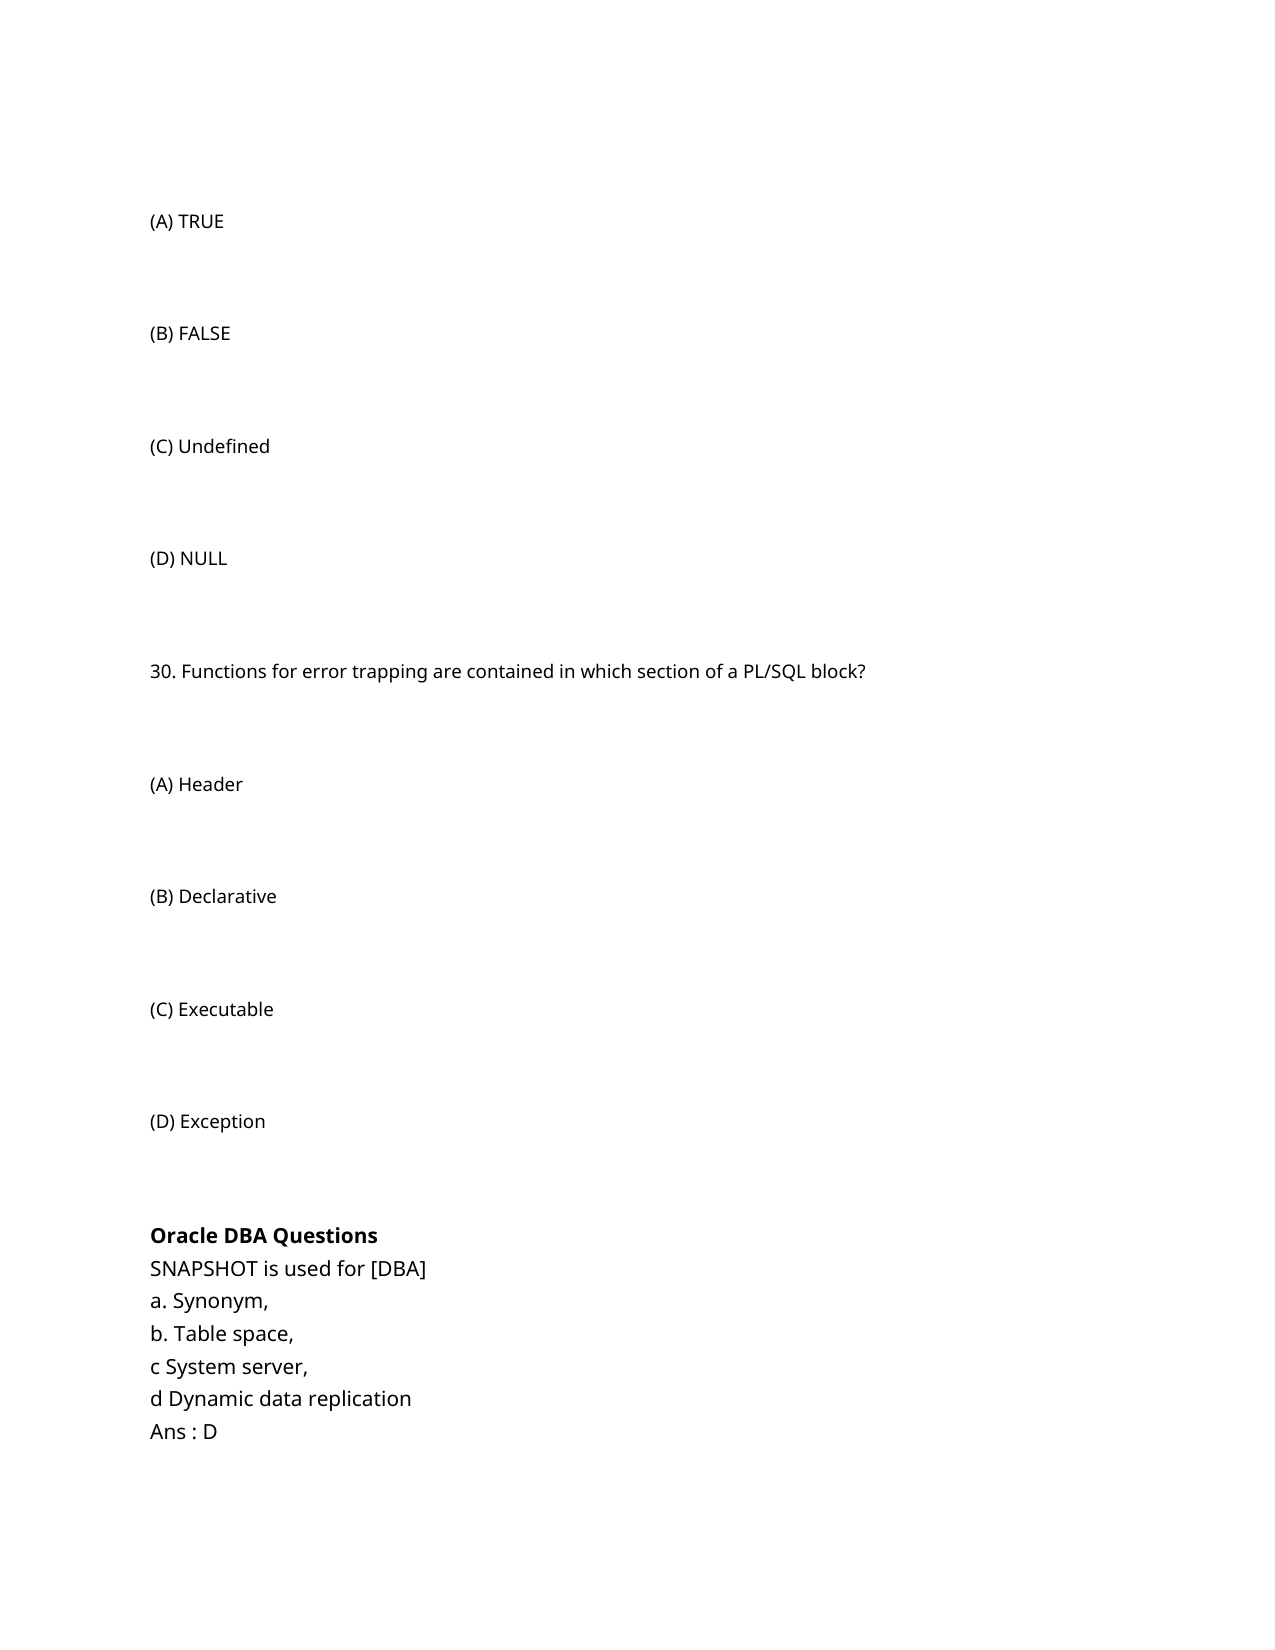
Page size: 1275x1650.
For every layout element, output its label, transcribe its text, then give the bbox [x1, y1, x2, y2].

text (D) Exception [150, 1109, 1125, 1134]
text (D) NULL [150, 546, 1125, 571]
text (C) Undefined [150, 433, 1125, 459]
text 30. Functions for error trapping are contained in which section of a PL/SQL block? [150, 658, 1125, 684]
text (B) Declarative [150, 883, 1125, 909]
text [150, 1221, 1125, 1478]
text (C) Executable [150, 996, 1125, 1022]
text (B) FALSE [150, 321, 1125, 346]
text (A) Header [150, 771, 1125, 796]
text (A) TRUE [150, 208, 1125, 233]
